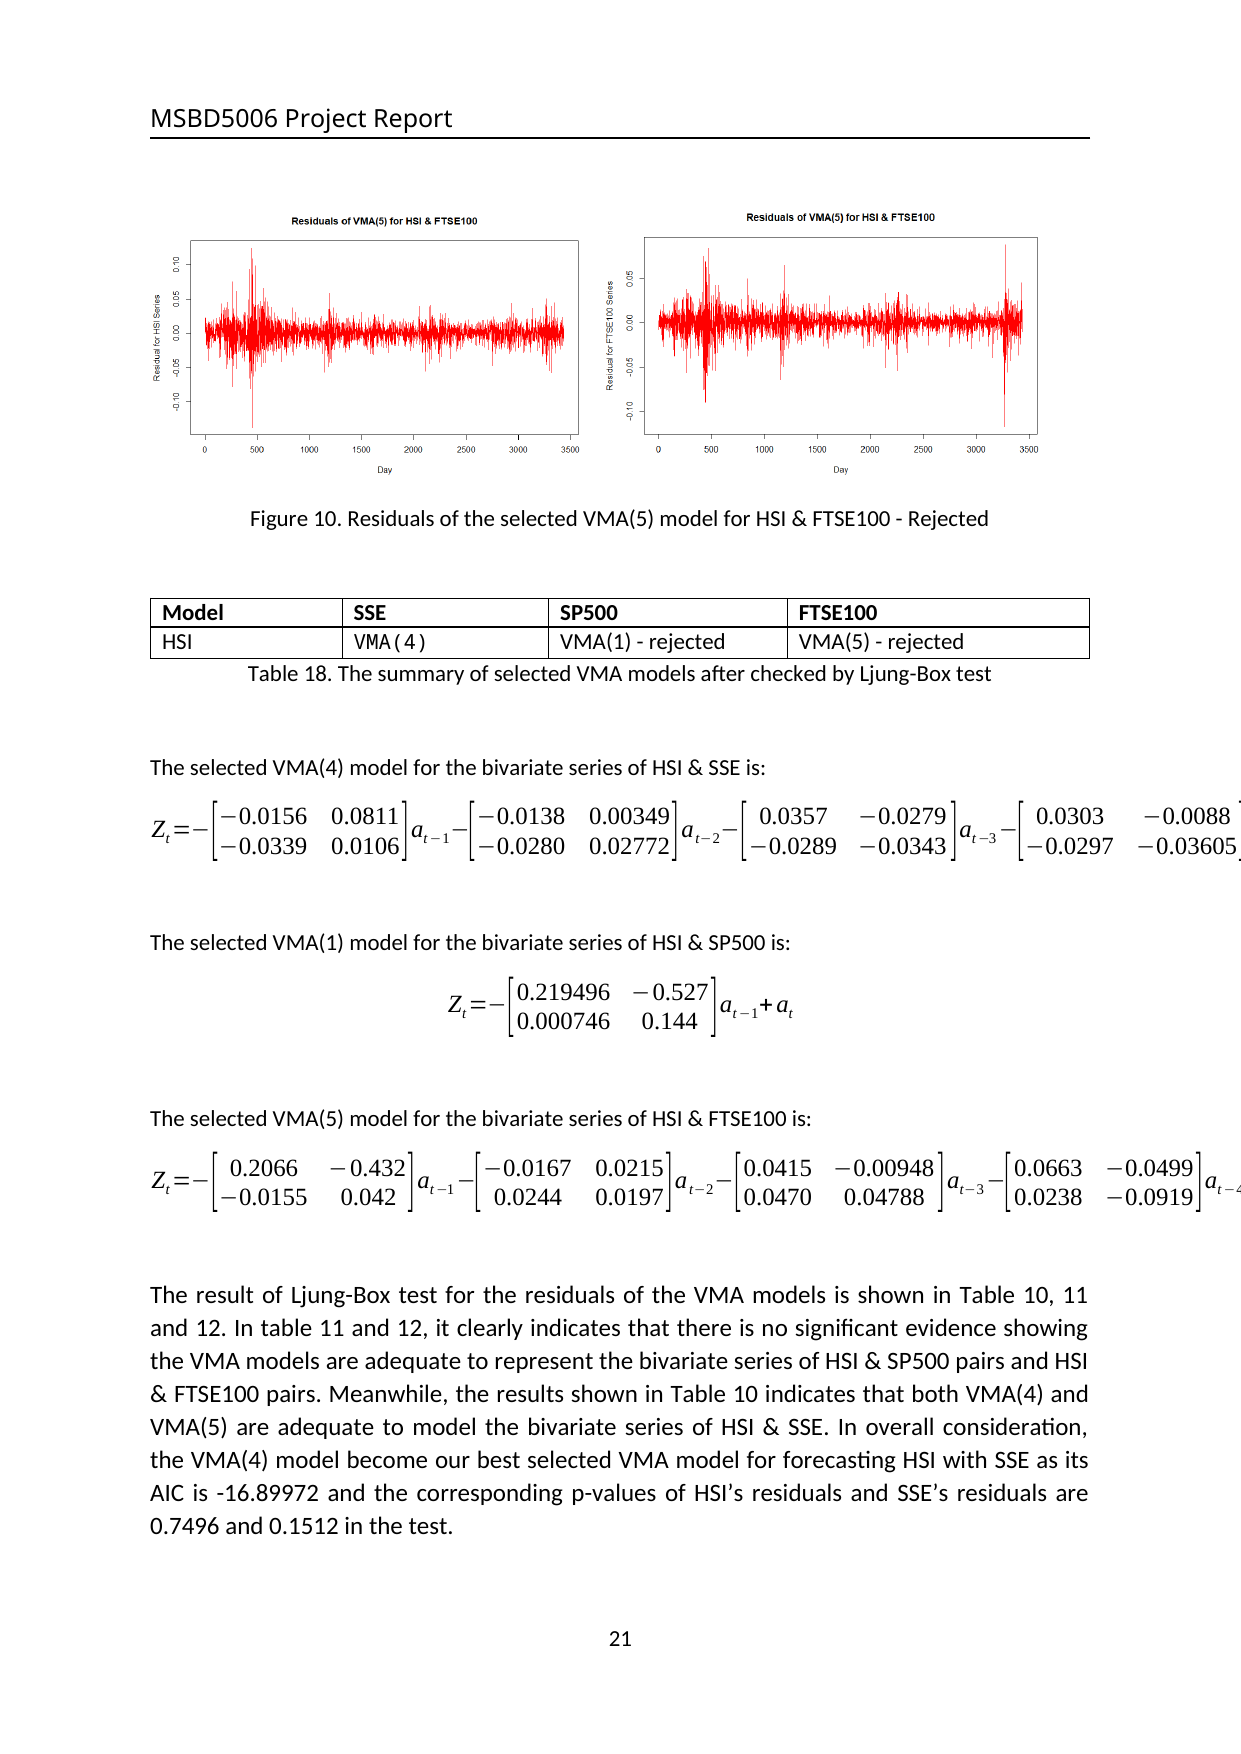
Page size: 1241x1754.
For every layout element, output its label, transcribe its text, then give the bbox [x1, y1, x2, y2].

text The selected VMA(1) model for the bivariate series of HSI & SP500 is: [150, 928, 1090, 956]
text Figure 10. Residuals of the selected VMA(5) model for HSI & FTSE100 - Rejected [150, 504, 1090, 532]
text The result of Ljung-Box test for the residuals of the VMA models is shown in Table 10, 11 and 12. In table 11 and 12, it clearly indicates that there is no significant evidence showing the VMA models are adequate to represent the bivariate series of HSI & SP500 pairs and HSI & FTSE100 pairs. Meanwhile, the results shown in Table 10 indicates that both VMA(4) and VMA(5) are adequate to model the bivariate series of HSI & SSE. In overall consideration, the VMA(4) model become our best selected VMA model for forecasting HSI with SSE as its AIC is -16.89972 and the corresponding p-values of HSI’s residuals and SSE’s residuals are 0.7496 and 0.1512 in the test. [150, 1280, 1090, 1541]
table_cell VMA(5) - rejected [788, 628, 1089, 658]
table_cell VMA(4) [343, 628, 548, 658]
text The selected VMA(5) model for the bivariate series of HSI & FTSE100 is: [150, 1104, 1090, 1132]
table_header FTSE100 [788, 599, 1089, 626]
text The selected VMA(4) model for the bivariate series of HSI & SSE is: [150, 753, 1090, 781]
table_header SSE [343, 599, 548, 626]
picture [603, 196, 1058, 485]
table_header Model [151, 599, 342, 626]
table_cell VMA(1) - rejected [549, 628, 787, 658]
text Table 18. The summary of selected VMA models after checked by Ljung-Box test [150, 659, 1090, 687]
table_cell HSI [151, 628, 342, 658]
table_header SP500 [549, 599, 787, 626]
picture [150, 200, 599, 485]
